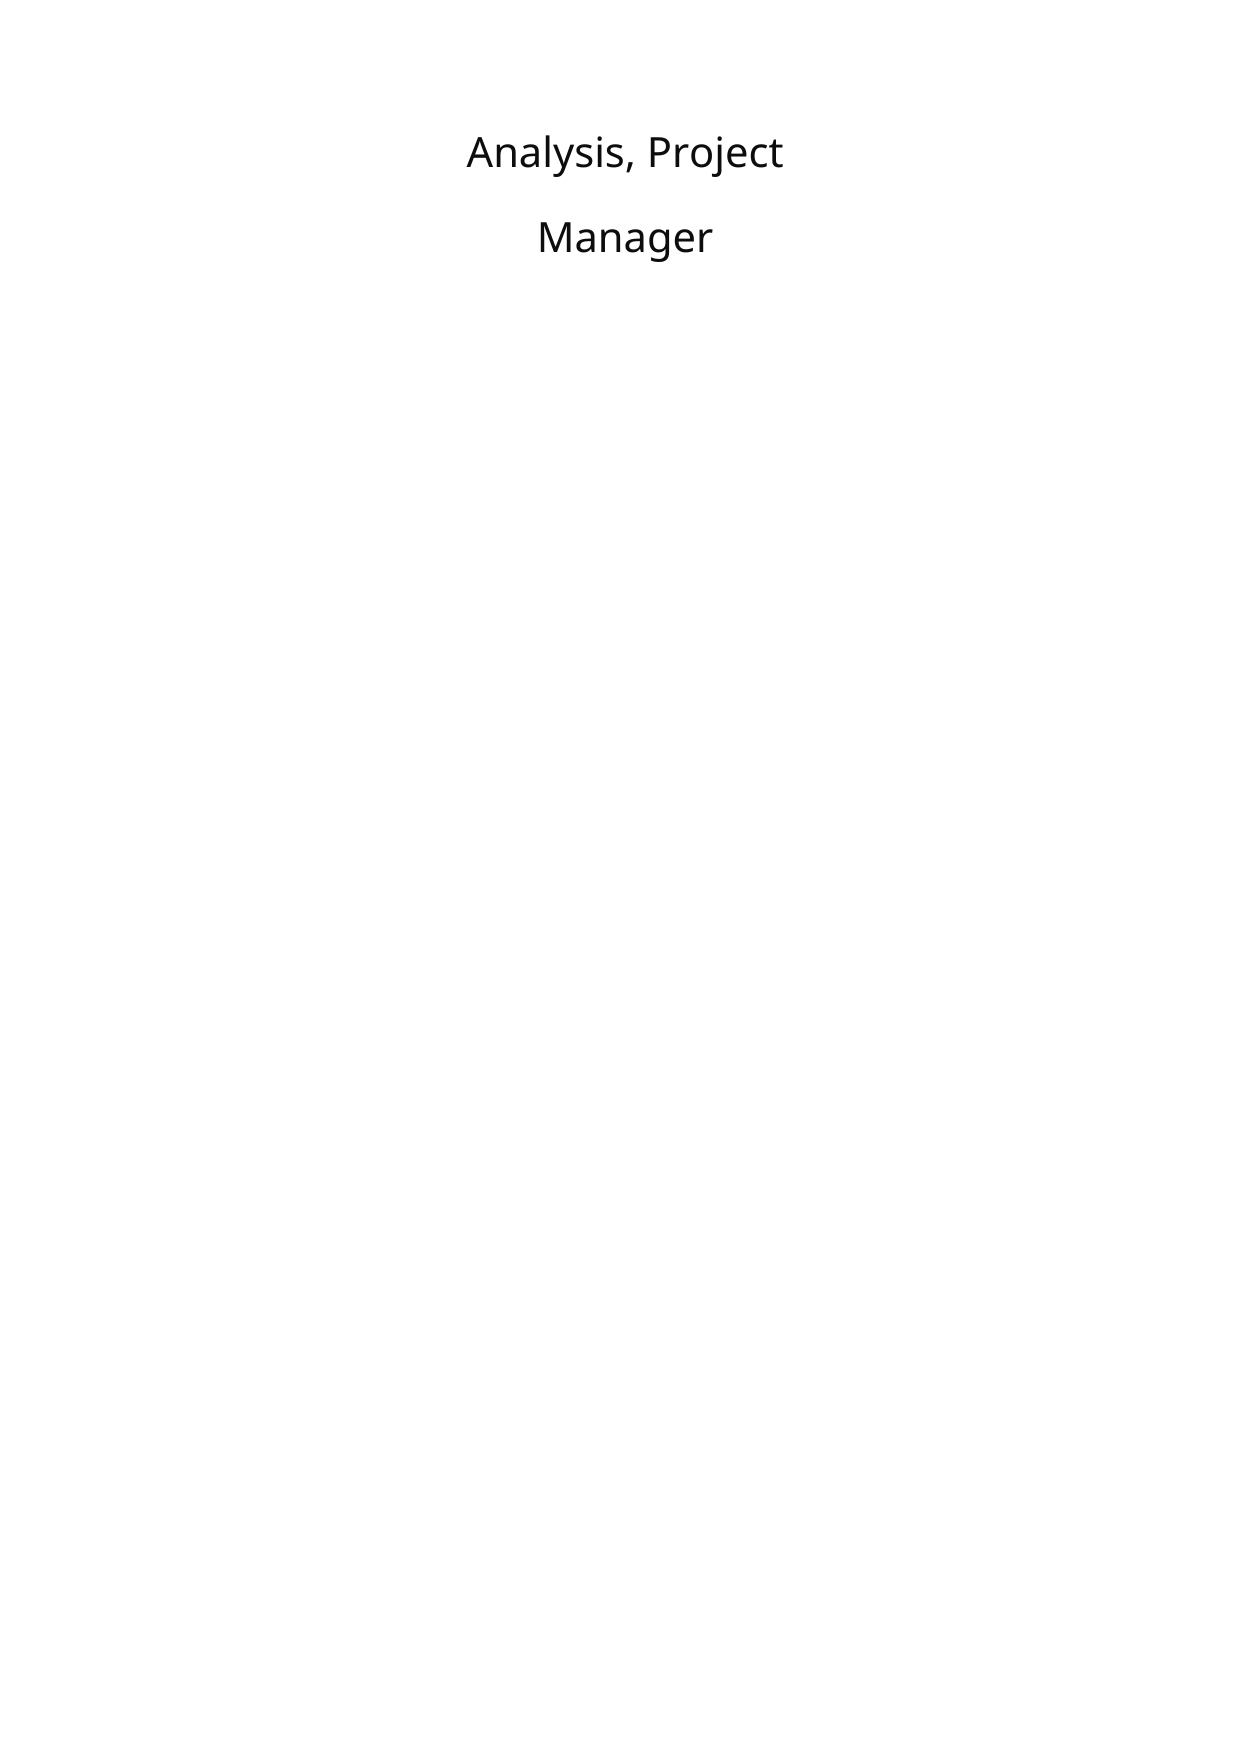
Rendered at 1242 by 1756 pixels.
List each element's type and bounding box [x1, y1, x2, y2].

text [422, 123, 828, 265]
